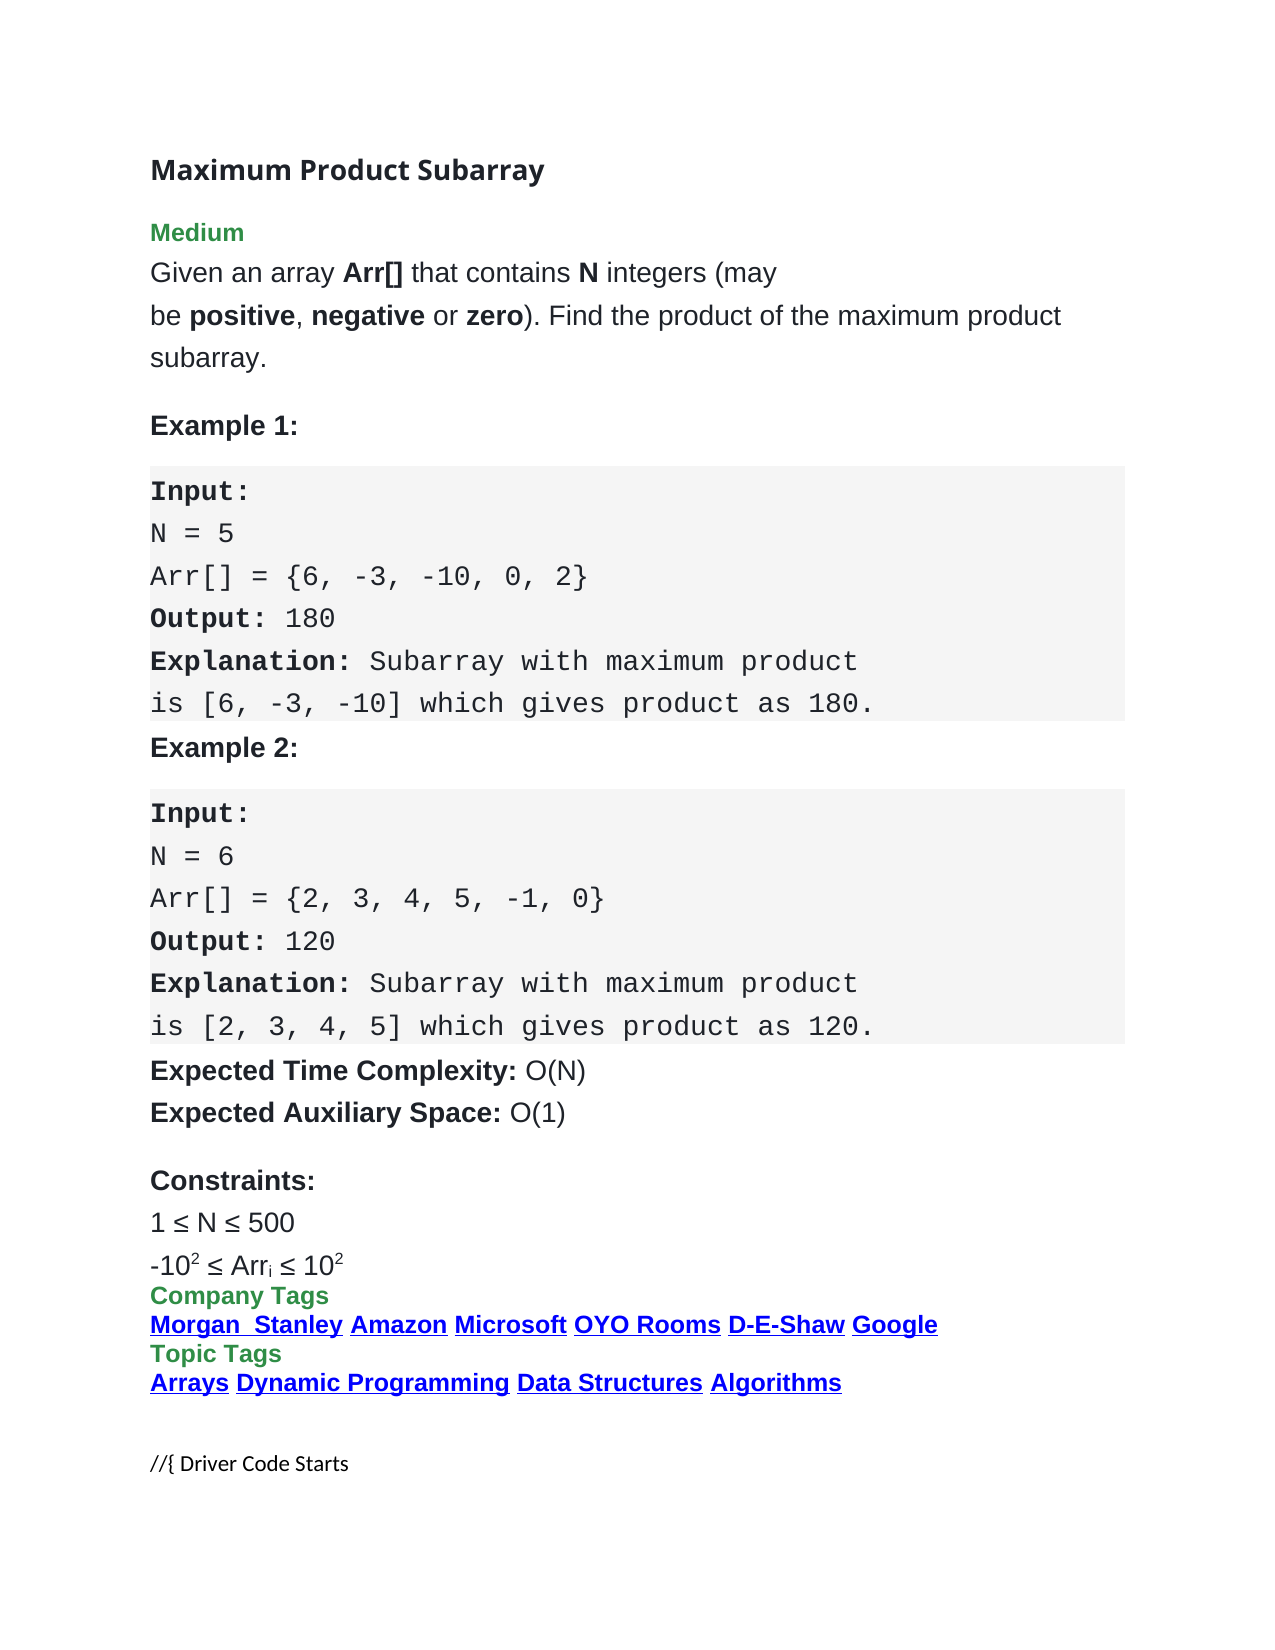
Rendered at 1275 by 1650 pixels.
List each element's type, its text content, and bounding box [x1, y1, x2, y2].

text Maximum Product Subarray [150, 150, 1125, 188]
text Arrays Dynamic Programming Data Structures Algorithms [150, 1367, 1125, 1396]
text N = 6 [150, 831, 1125, 874]
text //{ Driver Code Starts [150, 1449, 1125, 1477]
text is [6, -3, -10] which gives product as 180. [150, 679, 1125, 721]
text Expected Time Complexity: O(N) Expected Auxiliary Space: O(1) [150, 1044, 1125, 1129]
text Given an array Arr[] that contains N integers (may be positive, negative or zero). Find the product of the maximum product subarray. [150, 246, 1125, 374]
text Example 2: [150, 721, 1125, 764]
text Output: 180 [150, 594, 1125, 636]
text Medium [150, 217, 1125, 246]
text Example 1: [150, 399, 1125, 441]
text Explanation: Subarray with maximum product [150, 636, 1125, 679]
text Explanation: Subarray with maximum product [150, 959, 1125, 1001]
text Input: [150, 466, 1125, 509]
text Arr[] = {2, 3, 4, 5, -1, 0} [150, 874, 1125, 916]
text is [2, 3, 4, 5] which gives product as 120. [150, 1001, 1125, 1044]
text Arr[] = {6, -3, -10, 0, 2} [150, 551, 1125, 594]
text N = 5 [150, 509, 1125, 551]
text Company Tags [150, 1281, 1125, 1310]
text Constraints: 1 ≤ N ≤ 500 -102 ≤ Arri ≤ 102 [150, 1154, 1125, 1281]
text Output: 120 [150, 916, 1125, 959]
text Input: [150, 789, 1125, 831]
text Topic Tags [150, 1339, 1125, 1367]
text Morgan Stanley Amazon Microsoft OYO Rooms D-E-Shaw Google [150, 1310, 1125, 1339]
